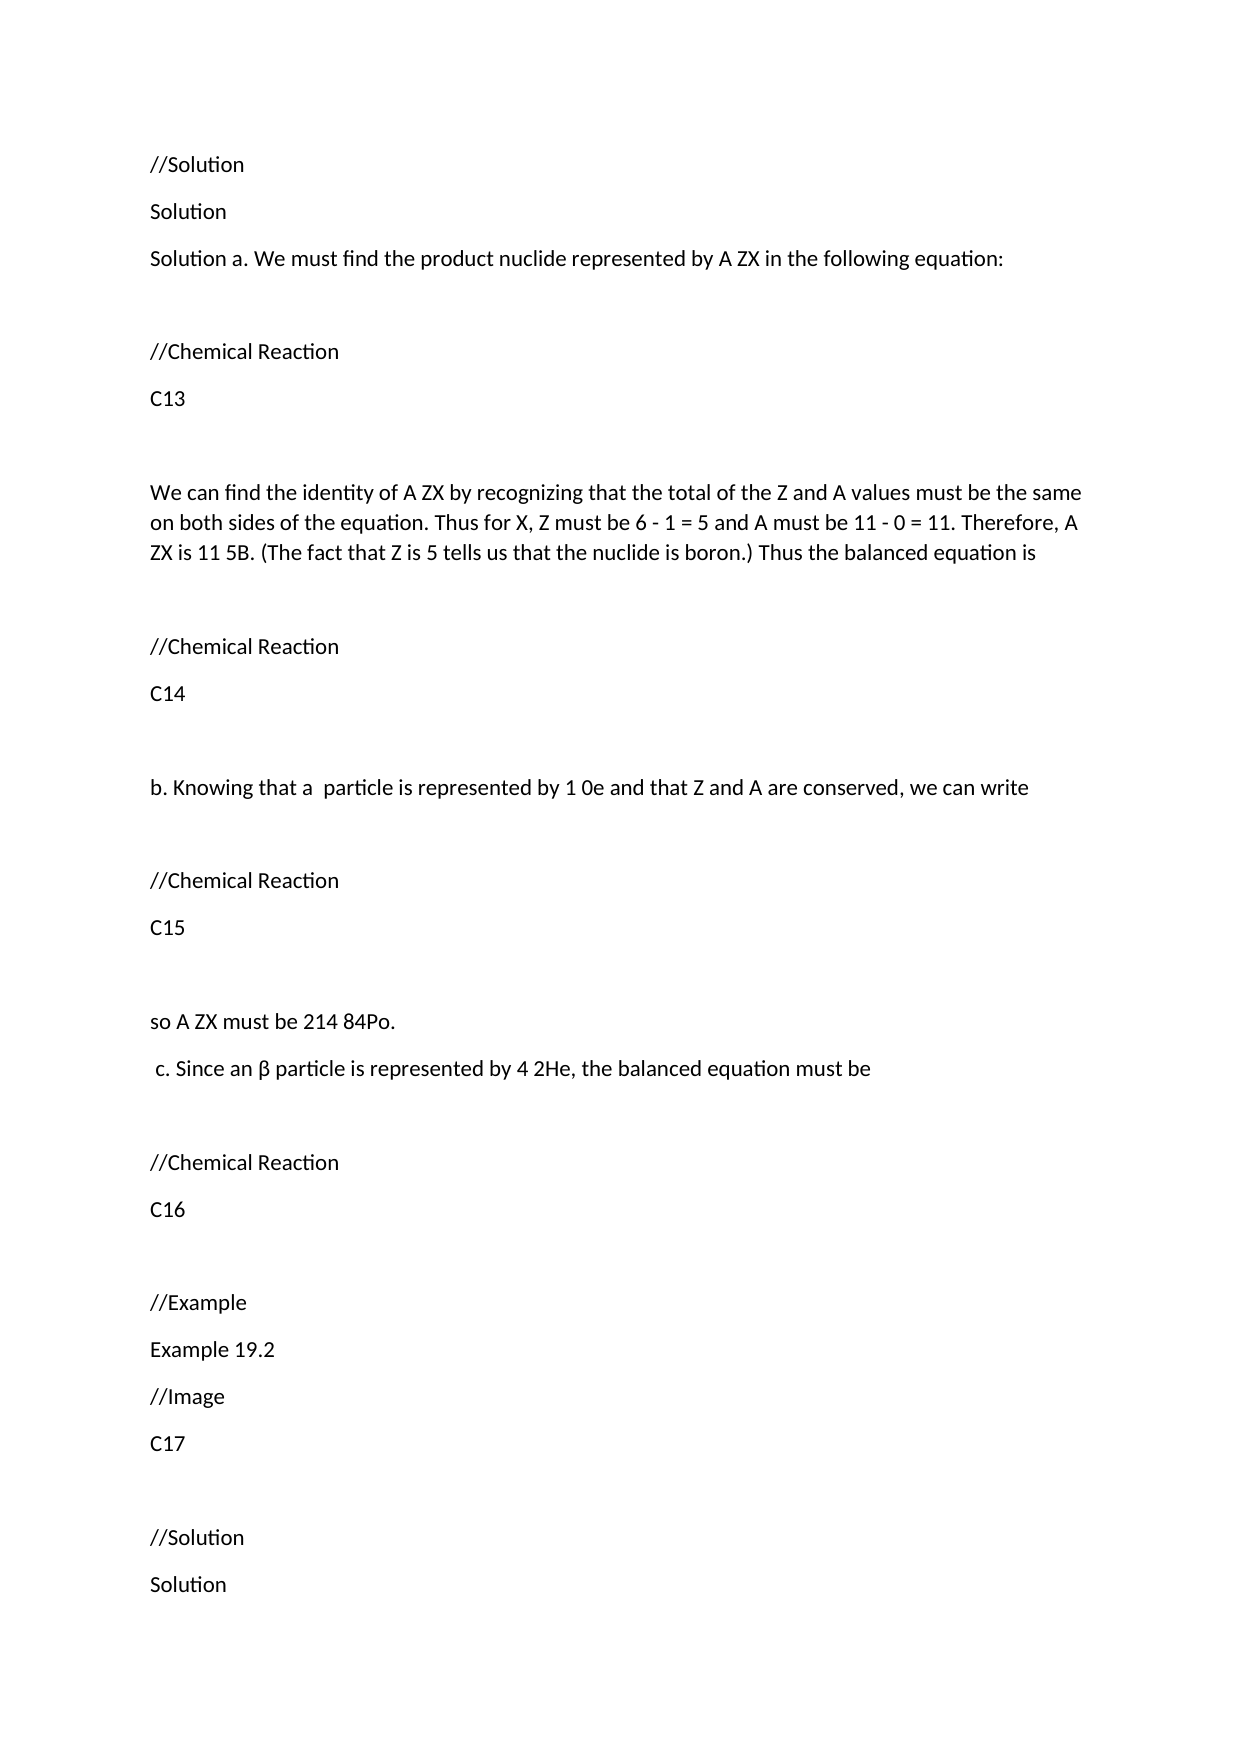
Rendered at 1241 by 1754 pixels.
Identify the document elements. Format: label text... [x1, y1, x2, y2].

text //Example [150, 1288, 1090, 1317]
text We can ﬁnd the identity of A ZX by recognizing that the total of the Z and A values must be the same on both sides of the equation. Thus for X, Z must be 6 - 1 = 5 and A must be 11 - 0 = 11. Therefore, A ZX is 11 5B. (The fact that Z is 5 tells us that the nuclide is boron.) Thus the balanced equation is [150, 478, 1090, 567]
text //Solution [150, 150, 1090, 178]
text so A ZX must be 214 84Po. [150, 1007, 1090, 1035]
text Example 19.2 [150, 1335, 1090, 1363]
text b. Knowing that a particle is represented by 1 0e and that Z and A are conserved, we can write [150, 773, 1090, 801]
text Solution a. We must ﬁnd the product nuclide represented by A ZX in the following equation: [150, 244, 1090, 272]
text //Chemical Reaction [150, 632, 1090, 660]
text C15 [150, 913, 1090, 942]
text //Solution [150, 1523, 1090, 1551]
text C17 [150, 1429, 1090, 1457]
text //Chemical Reaction [150, 337, 1090, 366]
text C13 [150, 384, 1090, 412]
text C16 [150, 1195, 1090, 1223]
text Solution [150, 1570, 1090, 1598]
text Solution [150, 197, 1090, 225]
text //Image [150, 1382, 1090, 1410]
text C14 [150, 679, 1090, 707]
text c. Since an β particle is represented by 4 2He, the balanced equation must be [150, 1054, 1090, 1082]
text //Chemical Reaction [150, 1148, 1090, 1176]
text //Chemical Reaction [150, 867, 1090, 895]
